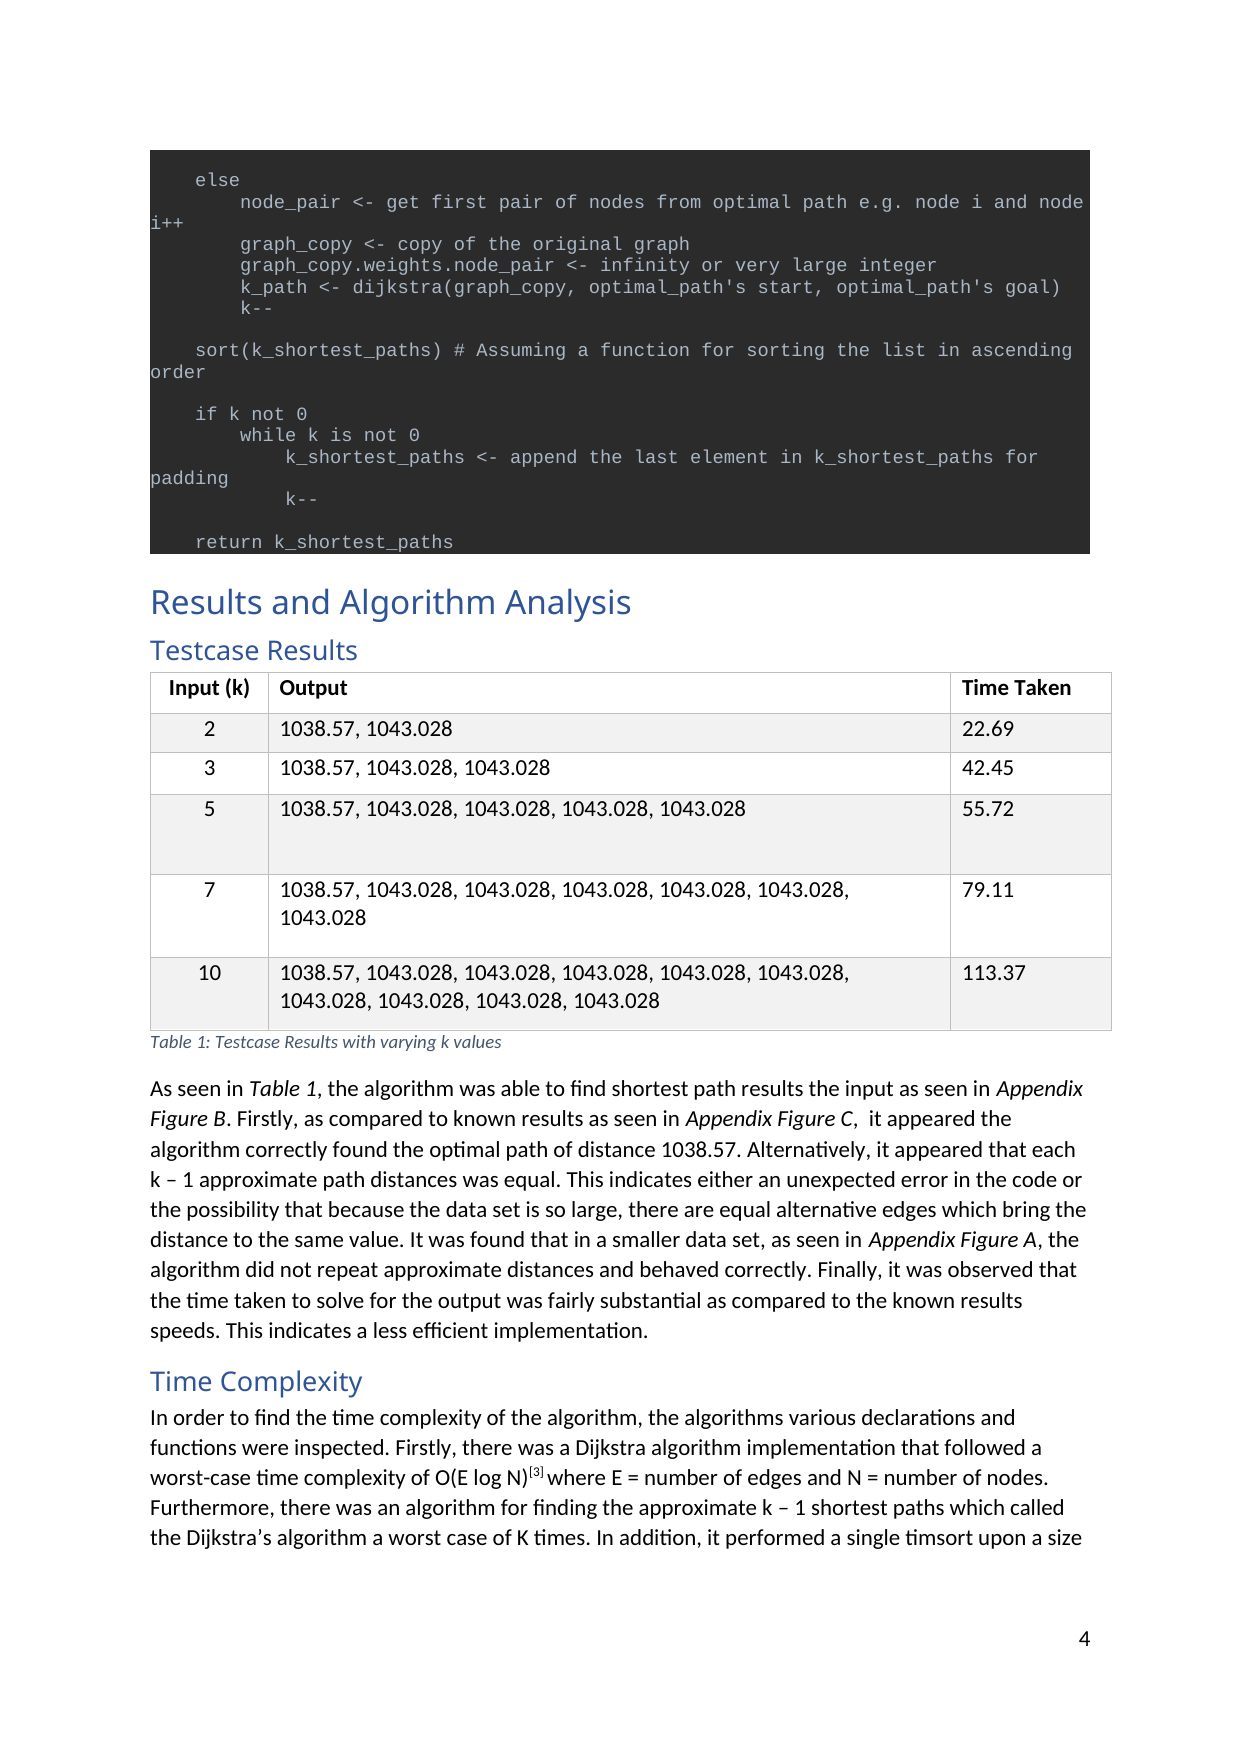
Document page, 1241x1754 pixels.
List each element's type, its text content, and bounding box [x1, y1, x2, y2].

table_cell 22.69 [951, 714, 1111, 752]
table_cell 3 [151, 753, 268, 793]
table_cell 1038.57, 1043.028 [269, 714, 950, 752]
table_header Input (k) [151, 673, 268, 713]
table_cell 42.45 [951, 753, 1111, 793]
text Table 1: Testcase Results with varying k values [150, 1031, 1090, 1053]
subtitle Testcase Results [150, 632, 1090, 669]
table_cell 79.11 [951, 875, 1111, 957]
table_cell 7 [151, 875, 268, 957]
table_cell 5 [151, 795, 268, 874]
table_cell 1038.57, 1043.028, 1043.028, 1043.028, 1043.028, 1043.028, 1043.028, 1043.028, 1043.028, 1043.028 [269, 958, 950, 1029]
subtitle Time Complexity [150, 1363, 1090, 1400]
table_cell 113.37 [951, 958, 1111, 1029]
text As seen in Table 1, the algorithm was able to find shortest path results the input as seen in Appendix Figure B. Firstly, as compared to known results as seen in Appendix Figure C, it appeared the algorithm correctly found the optimal path of distance 1038.57. Alternatively, it appeared that each k – 1 approximate path distances was equal. This indicates either an unexpected error in the code or the possibility that because the data set is so large, there are equal alternative edges which bring the distance to the same value. It was found that in a smaller data set, as seen in Appendix Figure A, the algorithm did not repeat approximate distances and behaved correctly. Finally, it was observed that the time taken to solve for the output was fairly substantial as compared to the known results speeds. This indicates a less efficient implementation. [150, 1074, 1090, 1344]
subtitle Results and Algorithm Analysis [150, 579, 1090, 624]
table_cell 1038.57, 1043.028, 1043.028 [269, 753, 950, 793]
table_cell 2 [151, 714, 268, 752]
table_cell 10 [151, 958, 268, 1029]
table_header Output [269, 673, 950, 713]
table_cell 1038.57, 1043.028, 1043.028, 1043.028, 1043.028, 1043.028, 1043.028 [269, 875, 950, 957]
table_header Time Taken [951, 673, 1111, 713]
table_cell 1038.57, 1043.028, 1043.028, 1043.028, 1043.028 [269, 795, 950, 874]
table_cell 55.72 [951, 795, 1111, 874]
